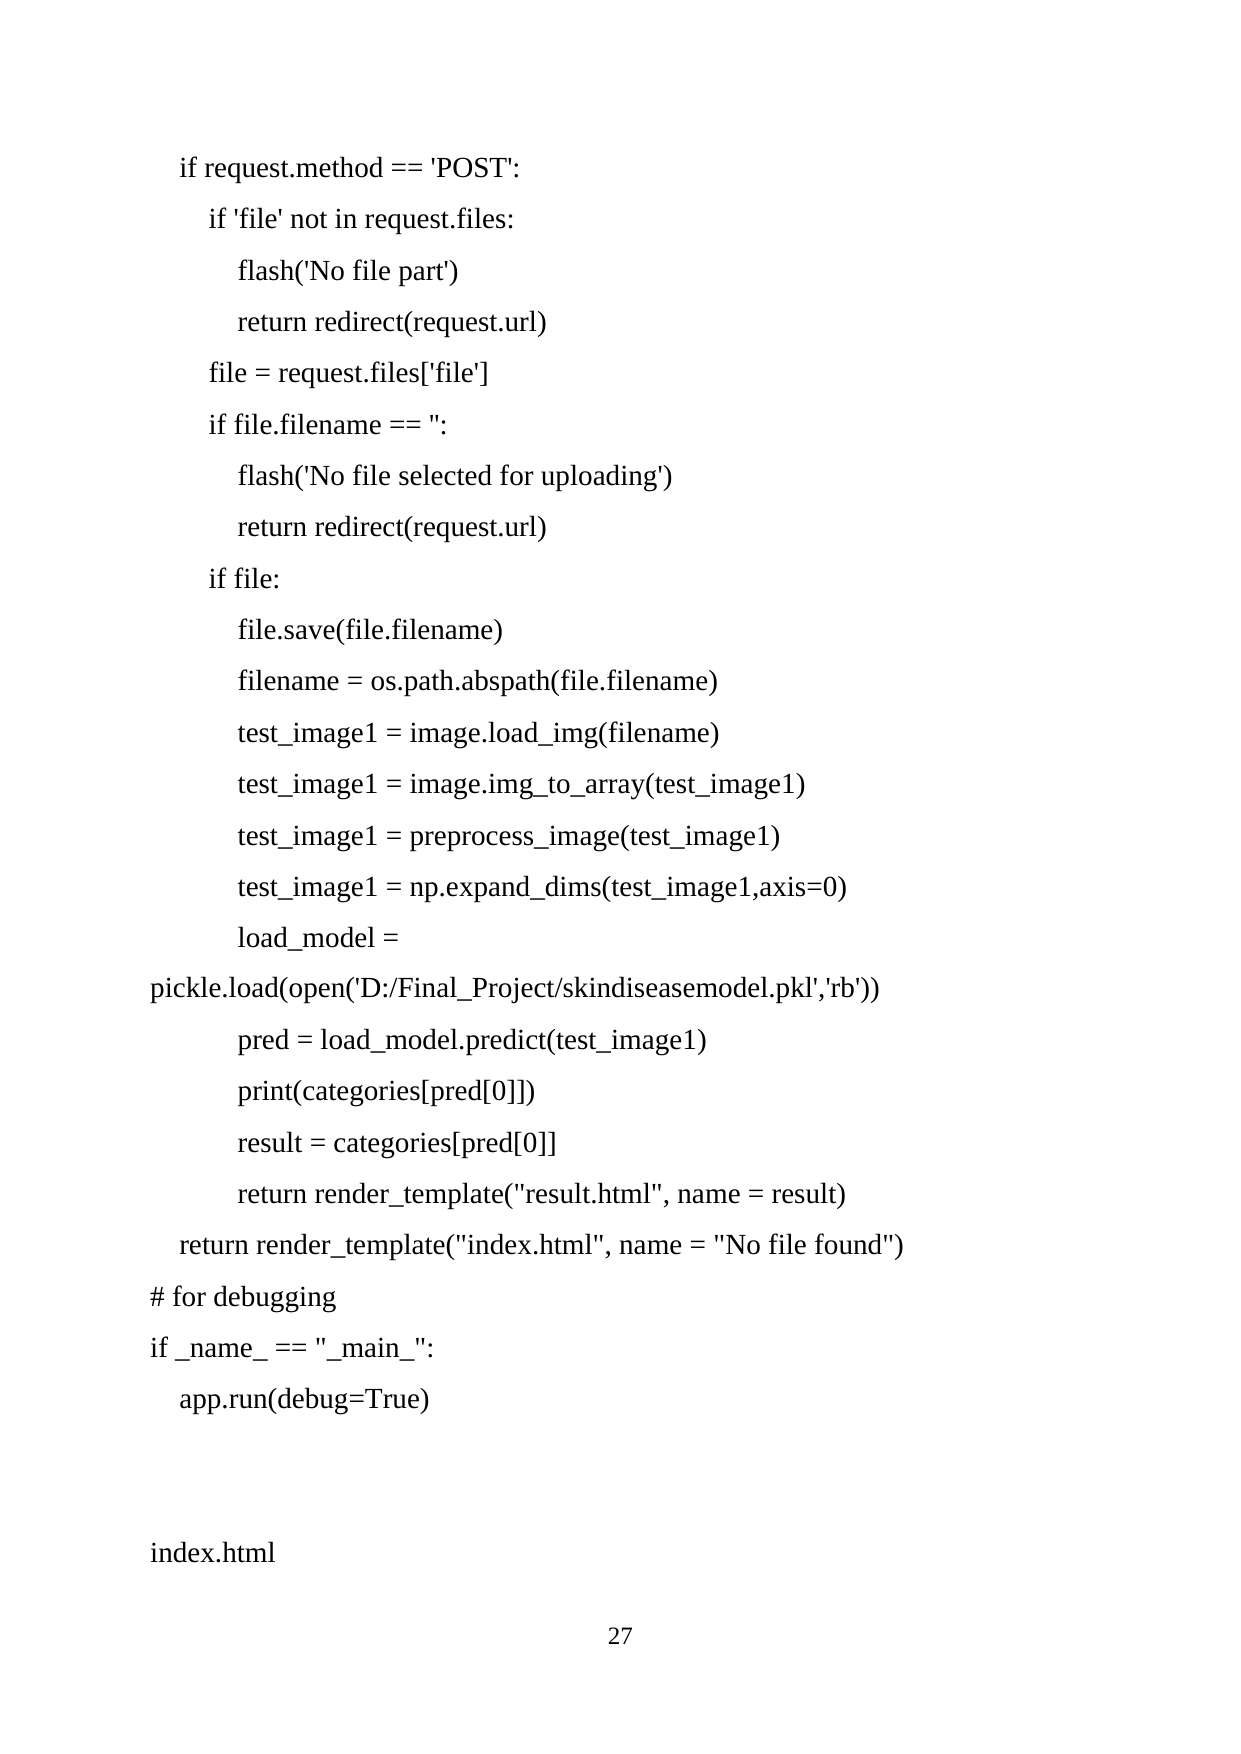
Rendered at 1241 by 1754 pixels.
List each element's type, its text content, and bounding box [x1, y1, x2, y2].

text index.html [150, 1536, 1074, 1569]
text test_image1 = np.expand_dims(test_image1,axis=0) [150, 869, 1074, 902]
text test_image1 = preprocess_image(test_image1) [150, 818, 1074, 851]
text pred = load_model.predict(test_image1) [150, 1022, 1074, 1056]
text return redirect(request.url) [150, 509, 1074, 543]
text app.run(debug=True) [150, 1381, 1074, 1415]
text if _name_ == "_main_": [150, 1330, 1074, 1364]
text filename = os.path.abspath(file.filename) [150, 663, 1074, 697]
text return render_template("result.html", name = result) [150, 1176, 1074, 1209]
text flash('No file selected for uploading') [150, 458, 1074, 492]
text if 'file' not in request.files: [150, 201, 1074, 235]
text return render_template("index.html", name = "No file found") [150, 1227, 1074, 1261]
text flash('No file part') [150, 253, 1074, 286]
text print(categories[pred[0]]) [150, 1073, 1074, 1107]
text test_image1 = image.load_img(filename) [150, 715, 1074, 748]
text load_model = pickle.load(open('D:/Final_Project/skindiseasemodel.pkl','rb')) [150, 920, 1074, 1004]
text # for debugging [150, 1279, 1074, 1312]
text file = request.files['file'] [150, 355, 1074, 389]
text if request.method == 'POST': [150, 150, 1074, 183]
text test_image1 = image.img_to_array(test_image1) [150, 766, 1074, 800]
text return redirect(request.url) [150, 304, 1074, 338]
text file.save(file.filename) [150, 612, 1074, 646]
text if file: [150, 561, 1074, 594]
text if file.filename == '': [150, 407, 1074, 440]
text result = categories[pred[0]] [150, 1125, 1074, 1158]
